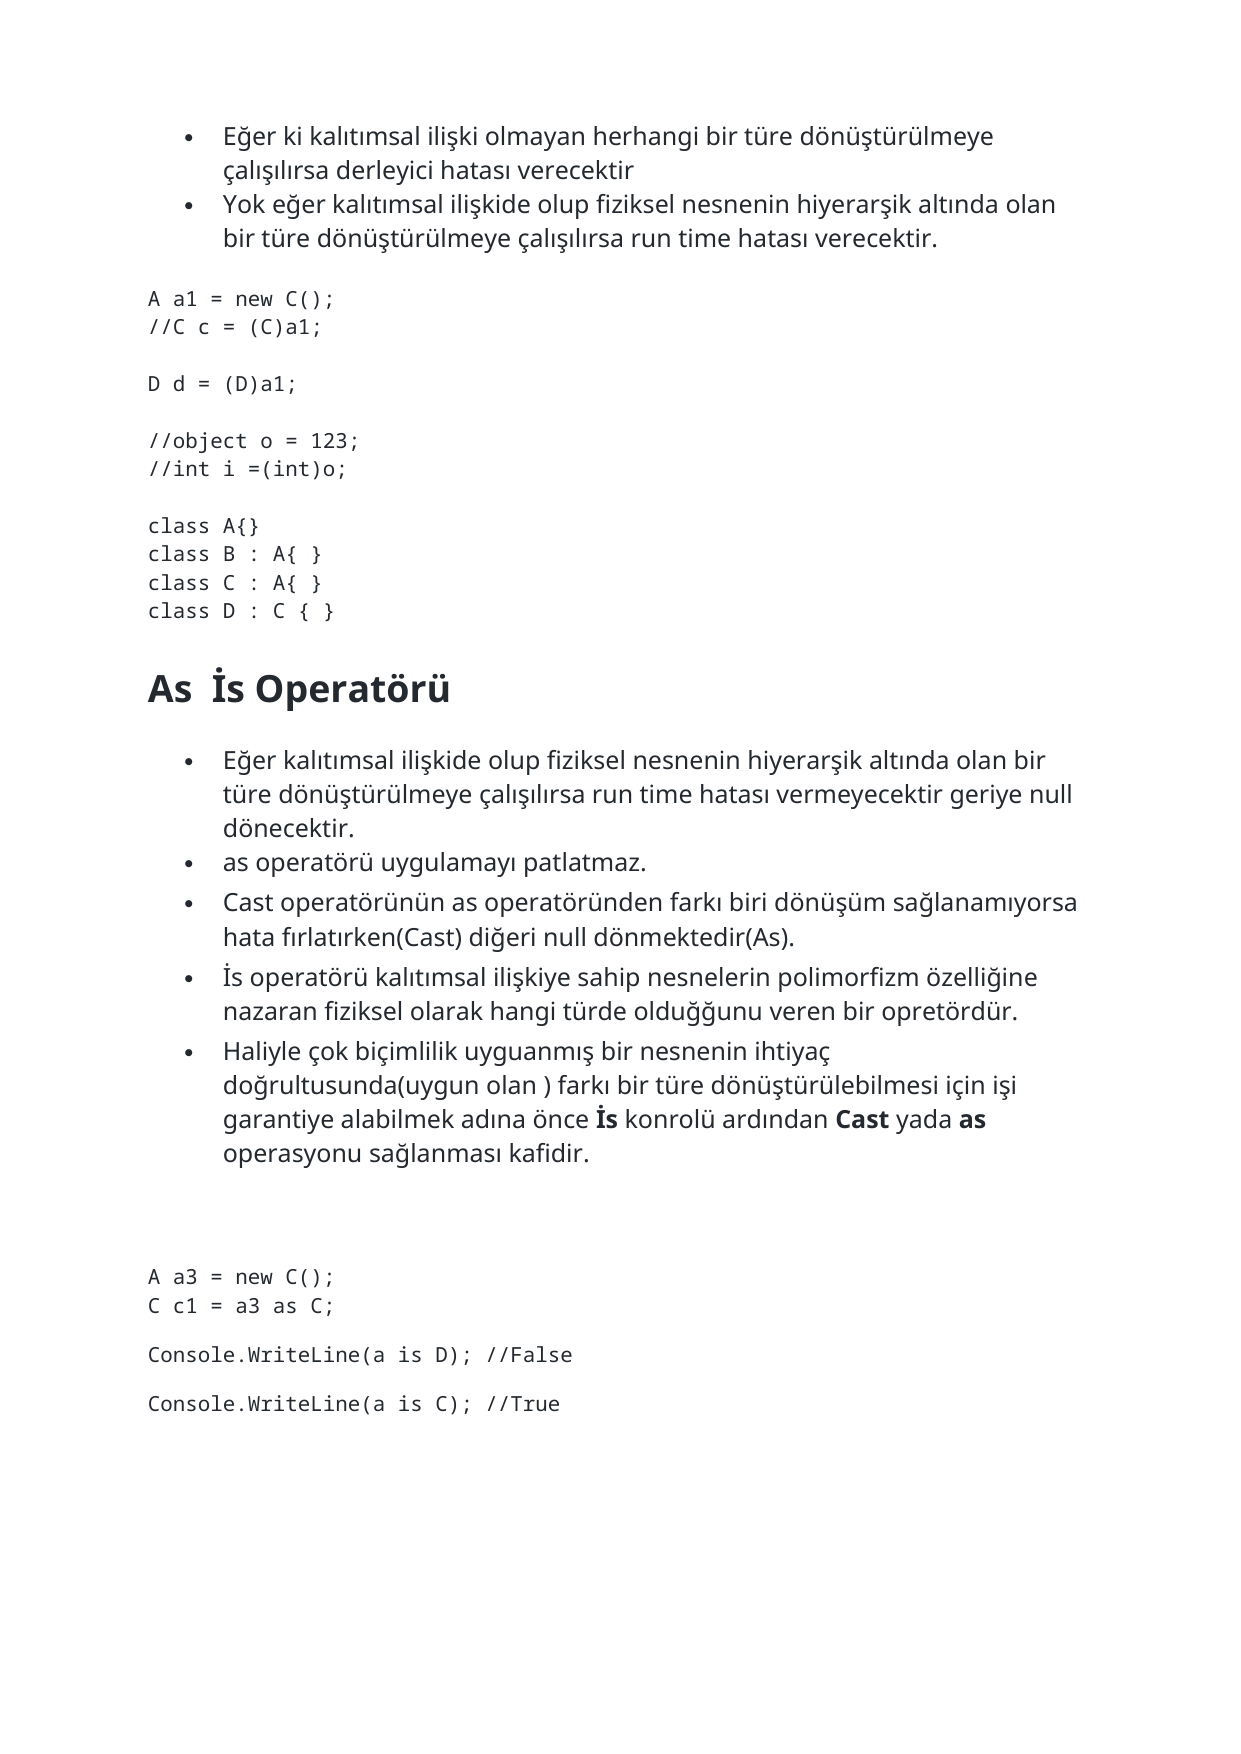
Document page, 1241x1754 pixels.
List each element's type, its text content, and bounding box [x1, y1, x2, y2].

list Yok eğer kalıtımsal ilişkide olup fiziksel nesnenin hiyerarşik altında olan bir türe dönüştürülmeye çalışılırsa run time hatası verecektir. [185, 186, 1093, 254]
text class B : A{ } [148, 539, 1093, 568]
list İs operatörü kalıtımsal ilişkiye sahip nesnelerin polimorfizm özelliğine nazaran fiziksel olarak hangi türde olduğğunu veren bir opretördür. [185, 959, 1093, 1028]
text //int i =(int)o; [148, 454, 1093, 483]
list Cast operatörünün as operatöründen farkı biri dönüşüm sağlanamıyorsa hata fırlatırken(Cast) diğeri null dönmektedir(As). [185, 885, 1093, 953]
list Eğer ki kalıtımsal ilişki olmayan herhangi bir türe dönüştürülmeye çalışılırsa derleyici hatası verecektir [185, 118, 1093, 186]
text D d = (D)a1; [148, 369, 1093, 397]
text //object o = 123; [148, 426, 1093, 454]
text //C c = (C)a1; [148, 312, 1093, 341]
list as operatörü uygulamayı patlatmaz. [185, 845, 1093, 879]
text As İs Operatörü [148, 662, 1093, 713]
text C c1 = a3 as C; [148, 1291, 1093, 1319]
text A a3 = new C(); [148, 1262, 1093, 1291]
list Haliyle çok biçimlilik uyguanmış bir nesnenin ihtiyaç doğrultusunda(uygun olan ) farkı bir türe dönüştürülebilmesi için işi garantiye alabilmek adına önce İs konrolü ardından Cast yada as operasyonu sağlanması kafidir. [185, 1034, 1093, 1170]
text Console.WriteLine(a is D); //False [148, 1340, 1093, 1369]
text class C : A{ } [148, 568, 1093, 596]
text class A{} [148, 511, 1093, 539]
text class D : C { } [148, 596, 1093, 625]
list Eğer kalıtımsal ilişkide olup fiziksel nesnenin hiyerarşik altında olan bir türe dönüştürülmeye çalışılırsa run time hatası vermeyecektir geriye null dönecektir. [185, 743, 1093, 845]
text Console.WriteLine(a is C); //True [148, 1389, 1093, 1418]
text A a1 = new C(); [148, 284, 1093, 312]
